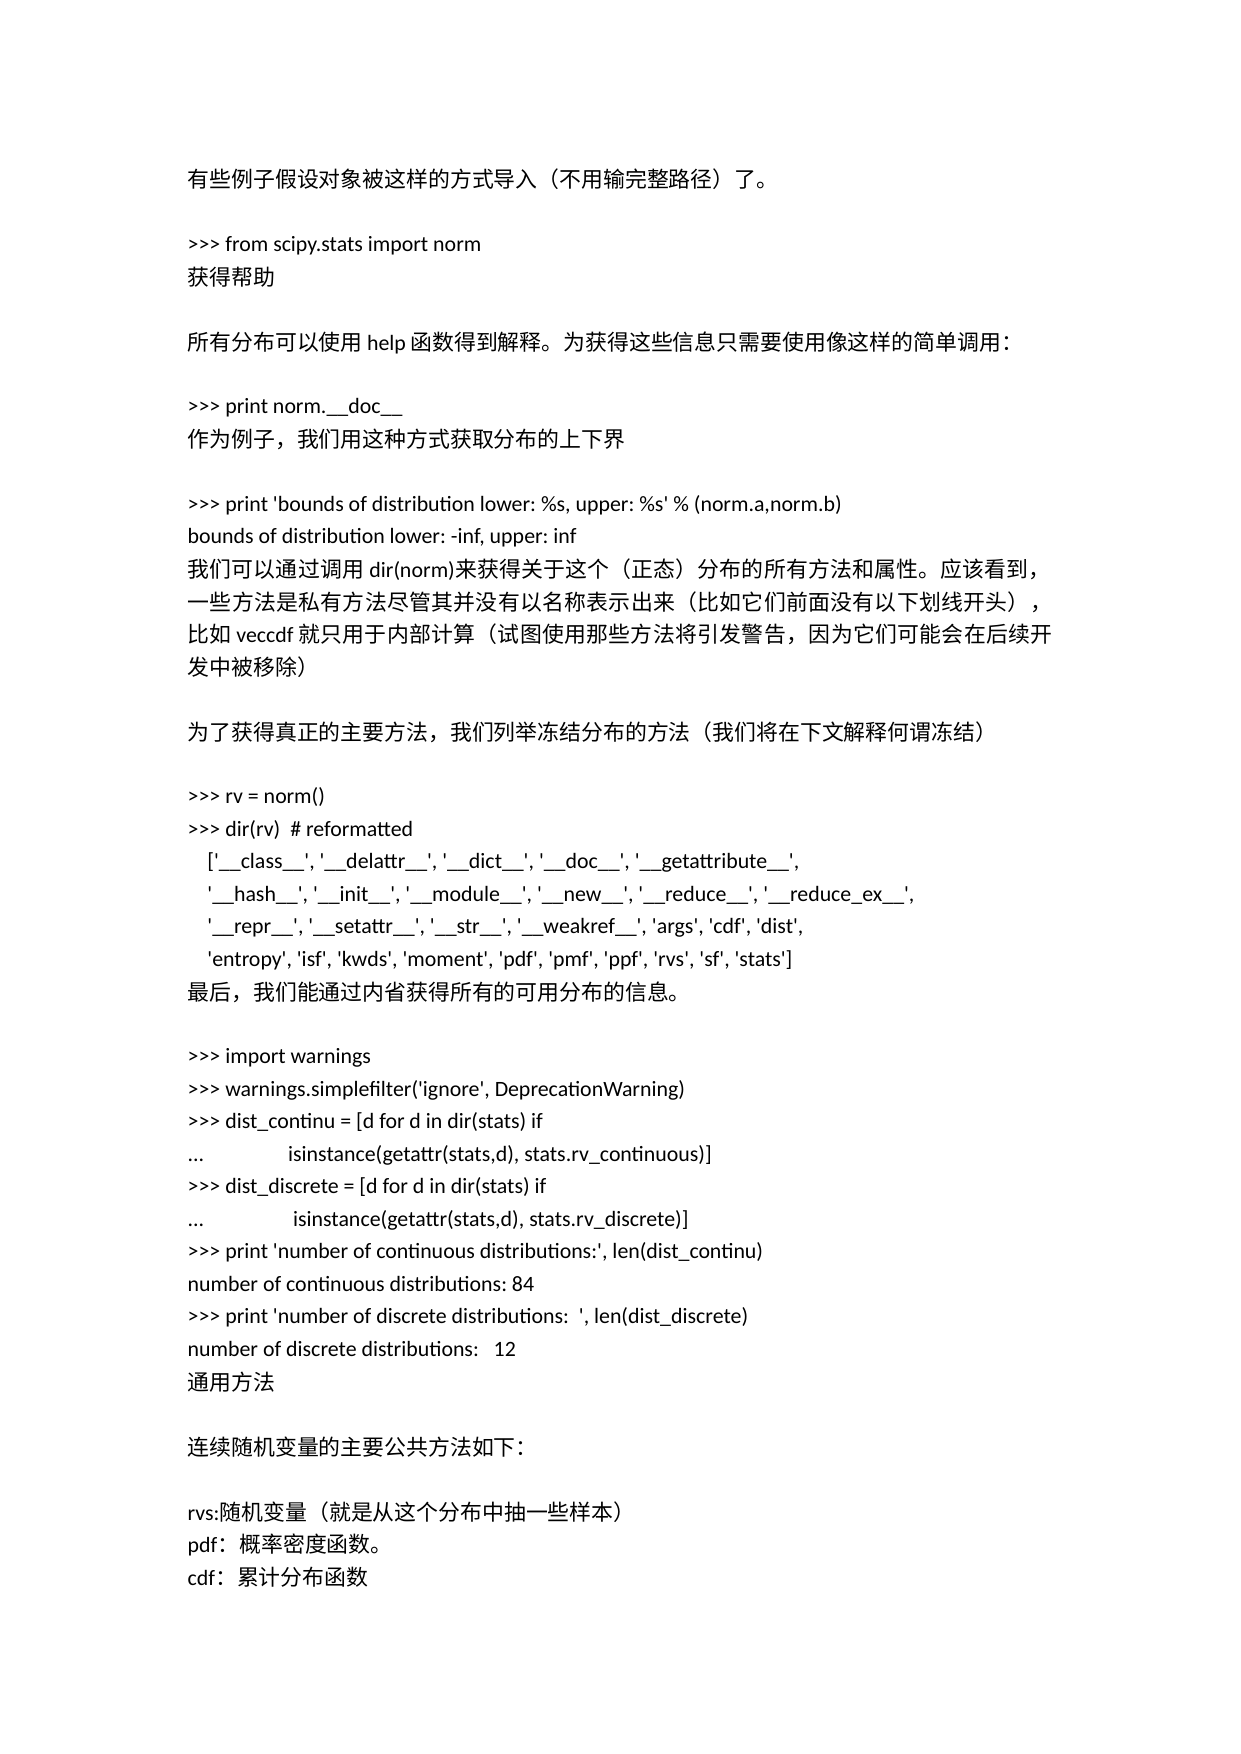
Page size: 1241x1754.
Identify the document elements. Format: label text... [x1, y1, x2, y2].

text number of continuous distributions: 84 [187, 1267, 1053, 1299]
text pdf：概率密度函数。 [187, 1527, 1053, 1559]
text bounds of distribution lower: -inf, upper: inf [187, 519, 1053, 552]
text '__hash__', '__init__', '__module__', '__new__', '__reduce__', '__reduce_ex__', [187, 877, 1053, 909]
text >>> import warnings [187, 1039, 1053, 1072]
text rvs:随机变量（就是从这个分布中抽一些样本） [187, 1494, 1053, 1527]
text >>> print 'number of discrete distributions: ', len(dist_discrete) [187, 1299, 1053, 1332]
text number of discrete distributions: 12 [187, 1332, 1053, 1364]
text >>> dist_continu = [d for d in dir(stats) if [187, 1104, 1053, 1137]
text >>> print 'number of continuous distributions:', len(dist_continu) [187, 1234, 1053, 1267]
text ... isinstance(getattr(stats,d), stats.rv_continuous)] [187, 1137, 1053, 1169]
text 所有分布可以使用help函数得到解释。为获得这些信息只需要使用像这样的简单调用： [187, 324, 1053, 357]
text >>> warnings.simplefilter('ignore', DeprecationWarning) [187, 1072, 1053, 1104]
text '__repr__', '__setattr__', '__str__', '__weakref__', 'args', 'cdf', 'dist', [187, 909, 1053, 942]
text 连续随机变量的主要公共方法如下： [187, 1429, 1053, 1462]
text >>> dir(rv) # reformatted [187, 812, 1053, 844]
text 获得帮助 [187, 259, 1053, 292]
text 最后，我们能通过内省获得所有的可用分布的信息。 [187, 974, 1053, 1007]
text 通用方法 [187, 1364, 1053, 1397]
text 'entropy', 'isf', 'kwds', 'moment', 'pdf', 'pmf', 'ppf', 'rvs', 'sf', 'stats'] [187, 942, 1053, 974]
text >>> print norm.__doc__ [187, 389, 1053, 422]
text 作为例子，我们用这种方式获取分布的上下界 [187, 422, 1053, 454]
text 为了获得真正的主要方法，我们列举冻结分布的方法（我们将在下文解释何谓冻结） [187, 714, 1053, 747]
text >>> rv = norm() [187, 779, 1053, 812]
text >>> dist_discrete = [d for d in dir(stats) if [187, 1169, 1053, 1202]
text cdf：累计分布函数 [187, 1559, 1053, 1592]
text ['__class__', '__delattr__', '__dict__', '__doc__', '__getattribute__', [187, 844, 1053, 877]
text >>> print 'bounds of distribution lower: %s, upper: %s' % (norm.a,norm.b) [187, 487, 1053, 519]
text 我们可以通过调用dir(norm)来获得关于这个（正态）分布的所有方法和属性。应该看到， 一些方法是私有方法尽管其并没有以名称表示出来（比如它们前面没有以下划线开头）， 比如veccdf就只用于内部计算（试图使用那些方法将引发警告，因为它们可能会在后续开发中被移除） [187, 552, 1053, 682]
text ... isinstance(getattr(stats,d), stats.rv_discrete)] [187, 1202, 1053, 1234]
text 有些例子假设对象被这样的方式导入（不用输完整路径）了。 [187, 162, 1053, 194]
text >>> from scipy.stats import norm [187, 227, 1053, 259]
